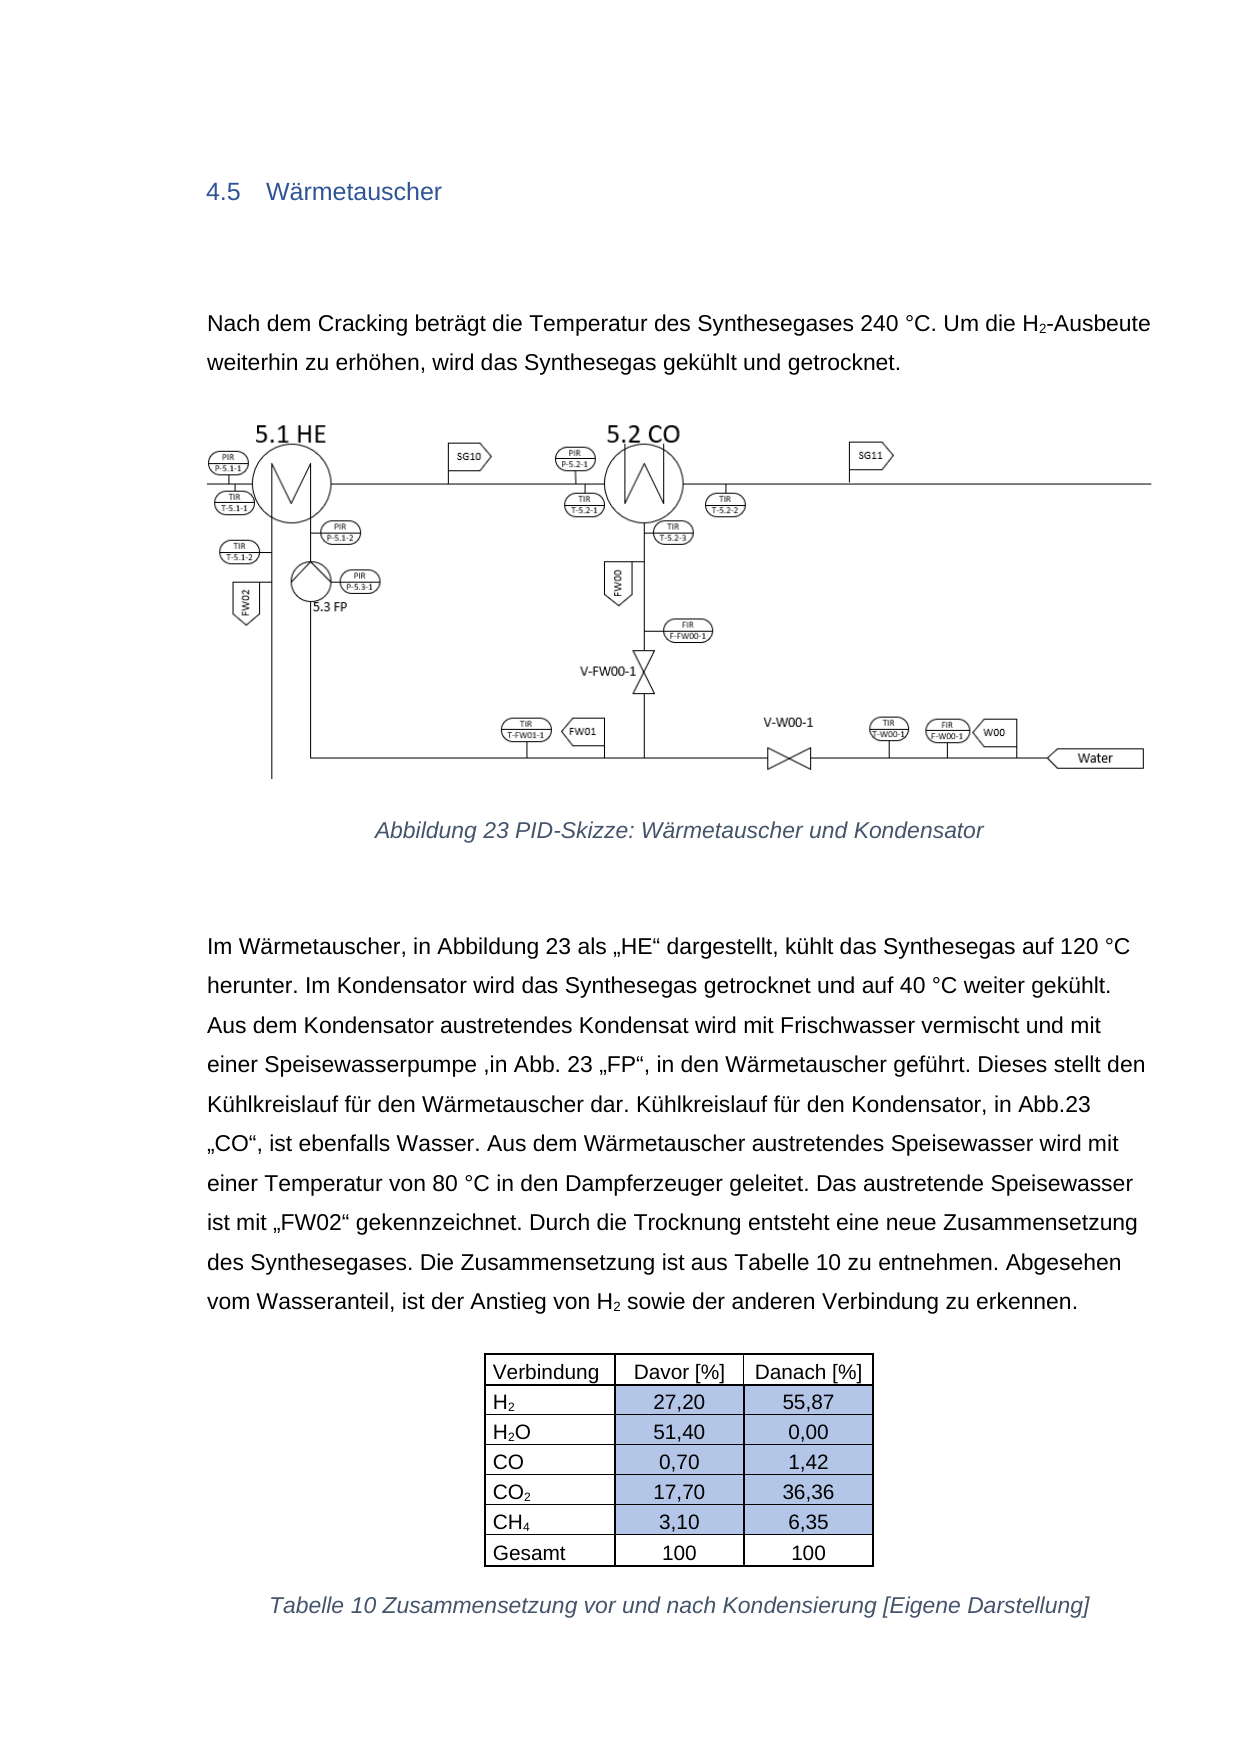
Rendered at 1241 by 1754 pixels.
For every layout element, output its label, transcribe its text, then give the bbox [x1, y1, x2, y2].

table_header Verbindung [486, 1355, 614, 1384]
table_cell 17,70 [616, 1475, 743, 1504]
table_header Davor [%] [616, 1355, 743, 1384]
picture [206, 413, 1152, 779]
table_cell CO [486, 1445, 614, 1474]
table_cell CO2 [486, 1475, 614, 1504]
table_cell 1,42 [745, 1445, 872, 1474]
table_cell 100 [616, 1535, 743, 1565]
table_cell 100 [745, 1535, 872, 1565]
table_cell 3,10 [616, 1505, 743, 1534]
table_cell 27,20 [616, 1386, 743, 1414]
text Nach dem Cracking beträgt die Temperatur des Synthesegases 240 °C. Um die H2-Ausbeute weiterhin zu erhöhen, wird das Synthesegas gekühlt und getrocknet. [207, 310, 1152, 376]
subtitle Wärmetauscher [206, 177, 1152, 206]
table_cell 51,40 [616, 1415, 743, 1444]
table_cell 6,35 [745, 1505, 872, 1534]
text Im Wärmetauscher, in Abbildung 23 als „HE“ dargestellt, kühlt das Synthesegas auf 120 °C herunter. Im Kondensator wird das Synthesegas getrocknet und auf 40 °C weiter gekühlt. Aus dem Kondensator austretendes Kondensat wird mit Frischwasser vermischt und mit einer Speisewasserpumpe ,in Abb. 23 „FP“, in den Wärmetauscher geführt. Dieses stellt den Kühlkreislauf für den Wärmetauscher dar. Kühlkreislauf für den Kondensator, in Abb.23 „CO“, ist ebenfalls Wasser. Aus dem Wärmetauscher austretendes Speisewasser wird mit einer Temperatur von 80 °C in den Dampferzeuger geleitet. Das austretende Speisewasser ist mit „FW02“ gekennzeichnet. Durch die Trocknung entsteht eine neue Zusammensetzung des Synthesegases. Die Zusammensetzung ist aus Tabelle 10 zu entnehmen. Abgesehen vom Wasseranteil, ist der Anstieg von H2 sowie der anderen Verbindung zu erkennen. [207, 933, 1152, 1314]
table_cell CH4 [486, 1505, 614, 1534]
table_cell 0,00 [745, 1415, 872, 1444]
table_cell 55,87 [745, 1386, 872, 1414]
table_cell 36,36 [745, 1475, 872, 1504]
table_cell 0,70 [616, 1445, 743, 1474]
table_cell Gesamt [486, 1535, 614, 1565]
table_header Danach [%] [744, 1355, 872, 1384]
table_cell H2O [486, 1415, 614, 1444]
table_cell H2 [486, 1386, 614, 1414]
